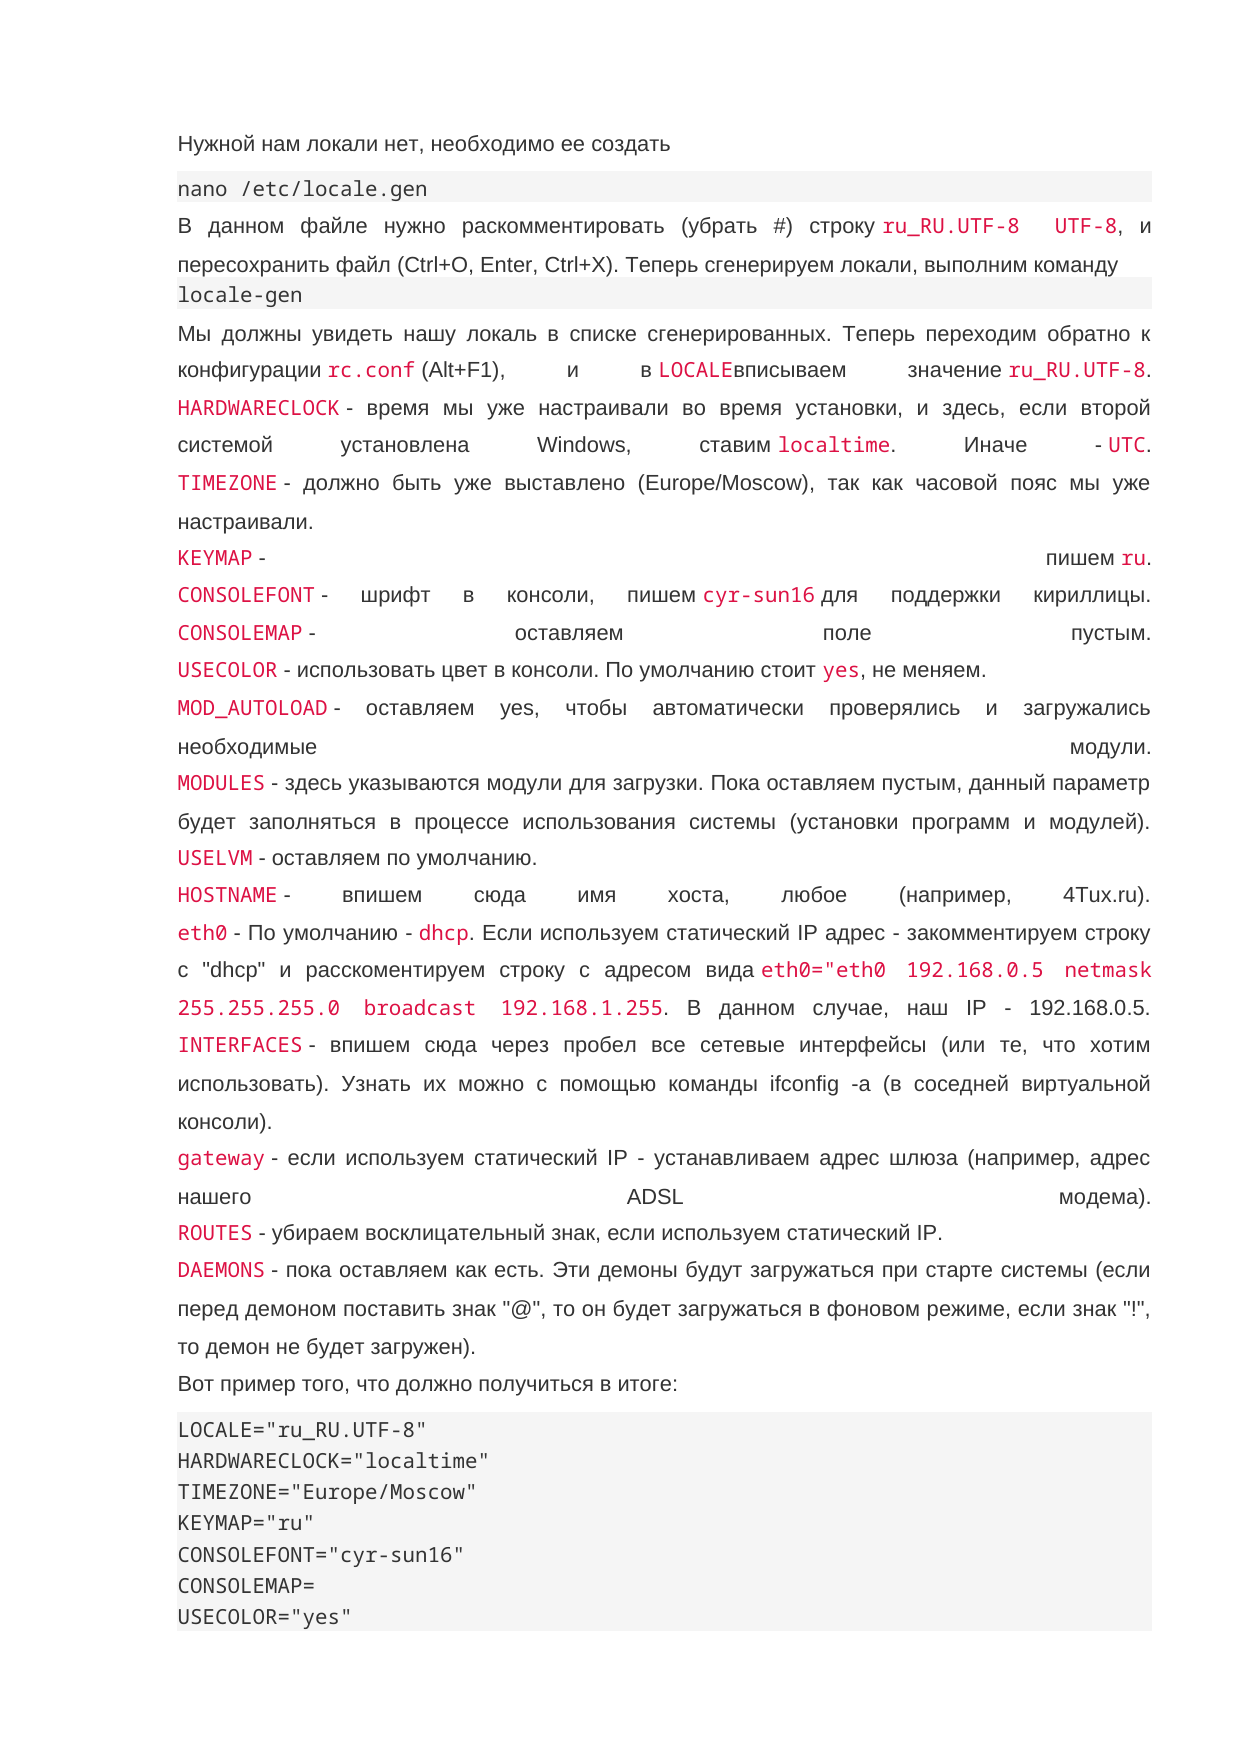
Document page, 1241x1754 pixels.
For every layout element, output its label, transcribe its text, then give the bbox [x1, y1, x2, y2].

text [177, 1412, 1152, 1631]
text В данном файле нужно раскомментировать (убрать #) строку ru_RU.UTF-8 UTF-8, и пересохранить файл (Ctrl+O, Enter, Ctrl+X). Теперь сгенерируем локали, выполним команду [177, 202, 1152, 277]
text Мы должны увидеть нашу локаль в списке сгенерированных. Теперь переходим обратно к конфигурации rc.conf (Alt+F1), и в LOCALEвписываем значение ru_RU.UTF-8. HARDWARECLOCK - время мы уже настраивали во время установки, и здесь, если второй системой установлена Windows, ставим localtime. Иначе - UTC. TIMEZONE - должно быть уже выставлено (Europe/Moscow), так как часовой пояс мы уже настраивали. KEYMAP - пишем ru. CONSOLEFONT - шрифт в консоли, пишем cyr-sun16 для поддержки кириллицы. CONSOLEMAP - оставляем поле пустым. USECOLOR - использовать цвет в консоли. По умолчанию стоит yes, не меняем. [177, 309, 1152, 684]
text Вот пример того, что должно получиться в итоге: [177, 1359, 1152, 1396]
text HOSTNAME - впишем сюда имя хоста, любое (например, 4Tux.ru). eth0 - По умолчанию - dhcp. Если используем статический IP адрес - закомментируем строку с "dhcp" и расскоментируем строку с адресом вида eth0="eth0 192.168.0.5 netmask 255.255.255.0 broadcast 192.168.1.255. В данном случае, наш IP - 192.168.0.5. INTERFACES - впишем сюда через пробел все сетевые интерфейсы (или те, что хотим использовать). Узнать их можно с помощью команды ifconfig -a (в соседней виртуальной консоли). gateway - если используем статический IP - устанавливаем адрес шлюза (например, адрес нашего ADSL модема). ROUTES - убираем восклицательный знак, если используем статический IP. [177, 871, 1152, 1246]
text DAEMONS - пока оставляем как есть. Эти демоны будут загружаться при старте системы (если перед демоном поставить знак "@", то он будет загружаться в фоновом режиме, если знак "!", то демон не будет загружен). [177, 1246, 1152, 1359]
text Нужной нам локали нет, необходимо ее создать [177, 118, 1152, 156]
text MOD_AUTOLOAD - оставляем yes, чтобы автоматически проверялись и загружались необходимые модули. MODULES - здесь указываются модули для загрузки. Пока оставляем пустым, данный параметр будет заполняться в процессе использования системы (установки программ и модулей). USELVM - оставляем по умолчанию. [177, 684, 1152, 871]
text nano /etc/locale.gen [177, 171, 1152, 202]
text locale-gen [177, 277, 1152, 309]
